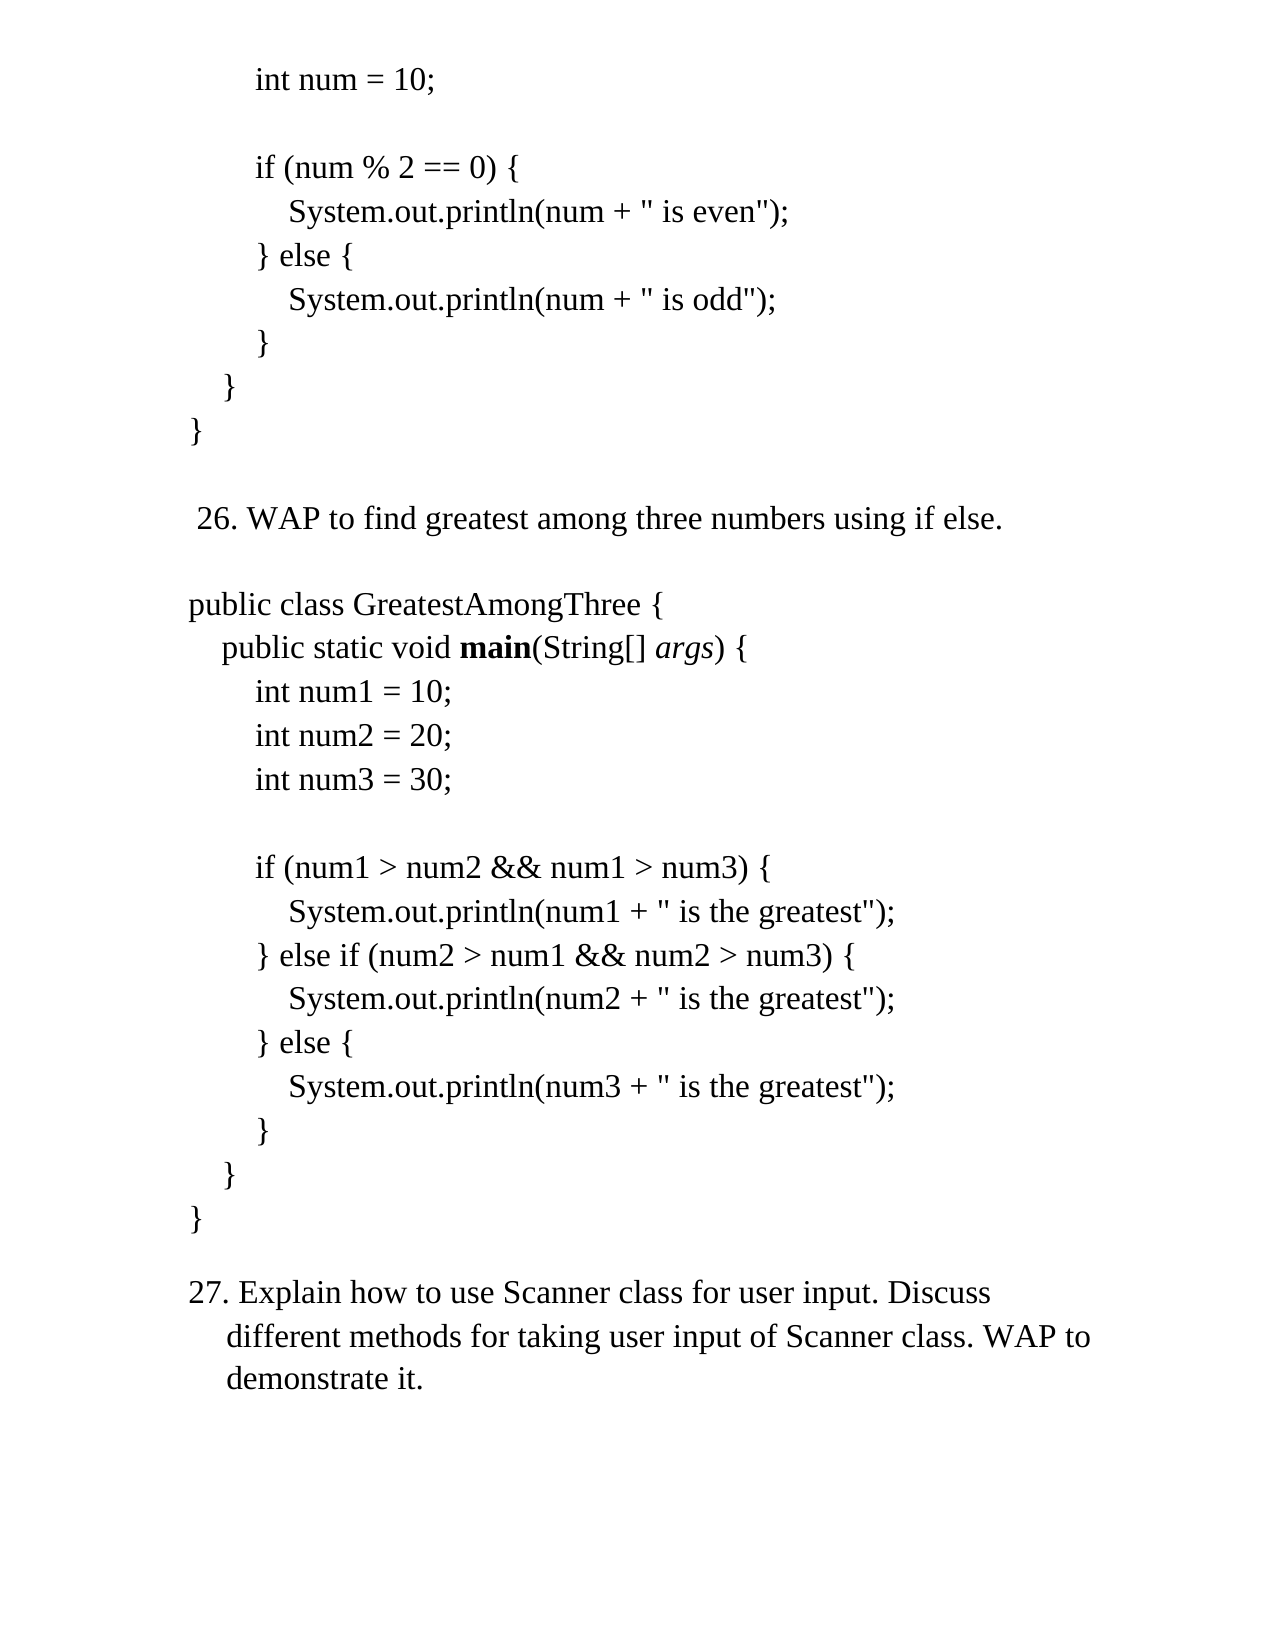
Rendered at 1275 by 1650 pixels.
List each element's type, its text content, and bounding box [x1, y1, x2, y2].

text 27. Explain how to use Scanner class for user input. Discuss [188, 1272, 1095, 1311]
text } else { [188, 1022, 1095, 1061]
text if (num % 2 == 0) { [188, 147, 1095, 186]
text System.out.println(num + " is odd"); [188, 279, 1095, 317]
text } [188, 410, 1095, 449]
text System.out.println(num3 + " is the greatest"); [188, 1066, 1095, 1105]
text } [188, 366, 1095, 405]
text public static void main(String[] args) { [188, 628, 1095, 666]
text System.out.println(num + " is even"); [188, 191, 1095, 229]
text } [188, 1110, 1095, 1148]
text } else { [188, 235, 1095, 273]
text public class GreatestAmongThree { [188, 542, 1095, 622]
text System.out.println(num1 + " is the greatest"); [188, 891, 1095, 929]
text } [188, 323, 1095, 361]
text int num3 = 30; [188, 759, 1095, 798]
text } [188, 1154, 1095, 1192]
text int num1 = 10; [188, 672, 1095, 710]
text } else if (num2 > num1 && num2 > num3) { [188, 935, 1095, 973]
text int num = 10; [188, 59, 1095, 98]
text 26. WAP to find greatest among three numbers using if else. [188, 498, 1095, 536]
text different methods for taking user input of Scanner class. WAP to demonstrate it. [226, 1316, 1093, 1428]
text if (num1 > num2 && num1 > num3) { [188, 847, 1095, 885]
text } [188, 1198, 1095, 1268]
text int num2 = 20; [188, 716, 1095, 754]
text System.out.println(num2 + " is the greatest"); [188, 979, 1095, 1017]
